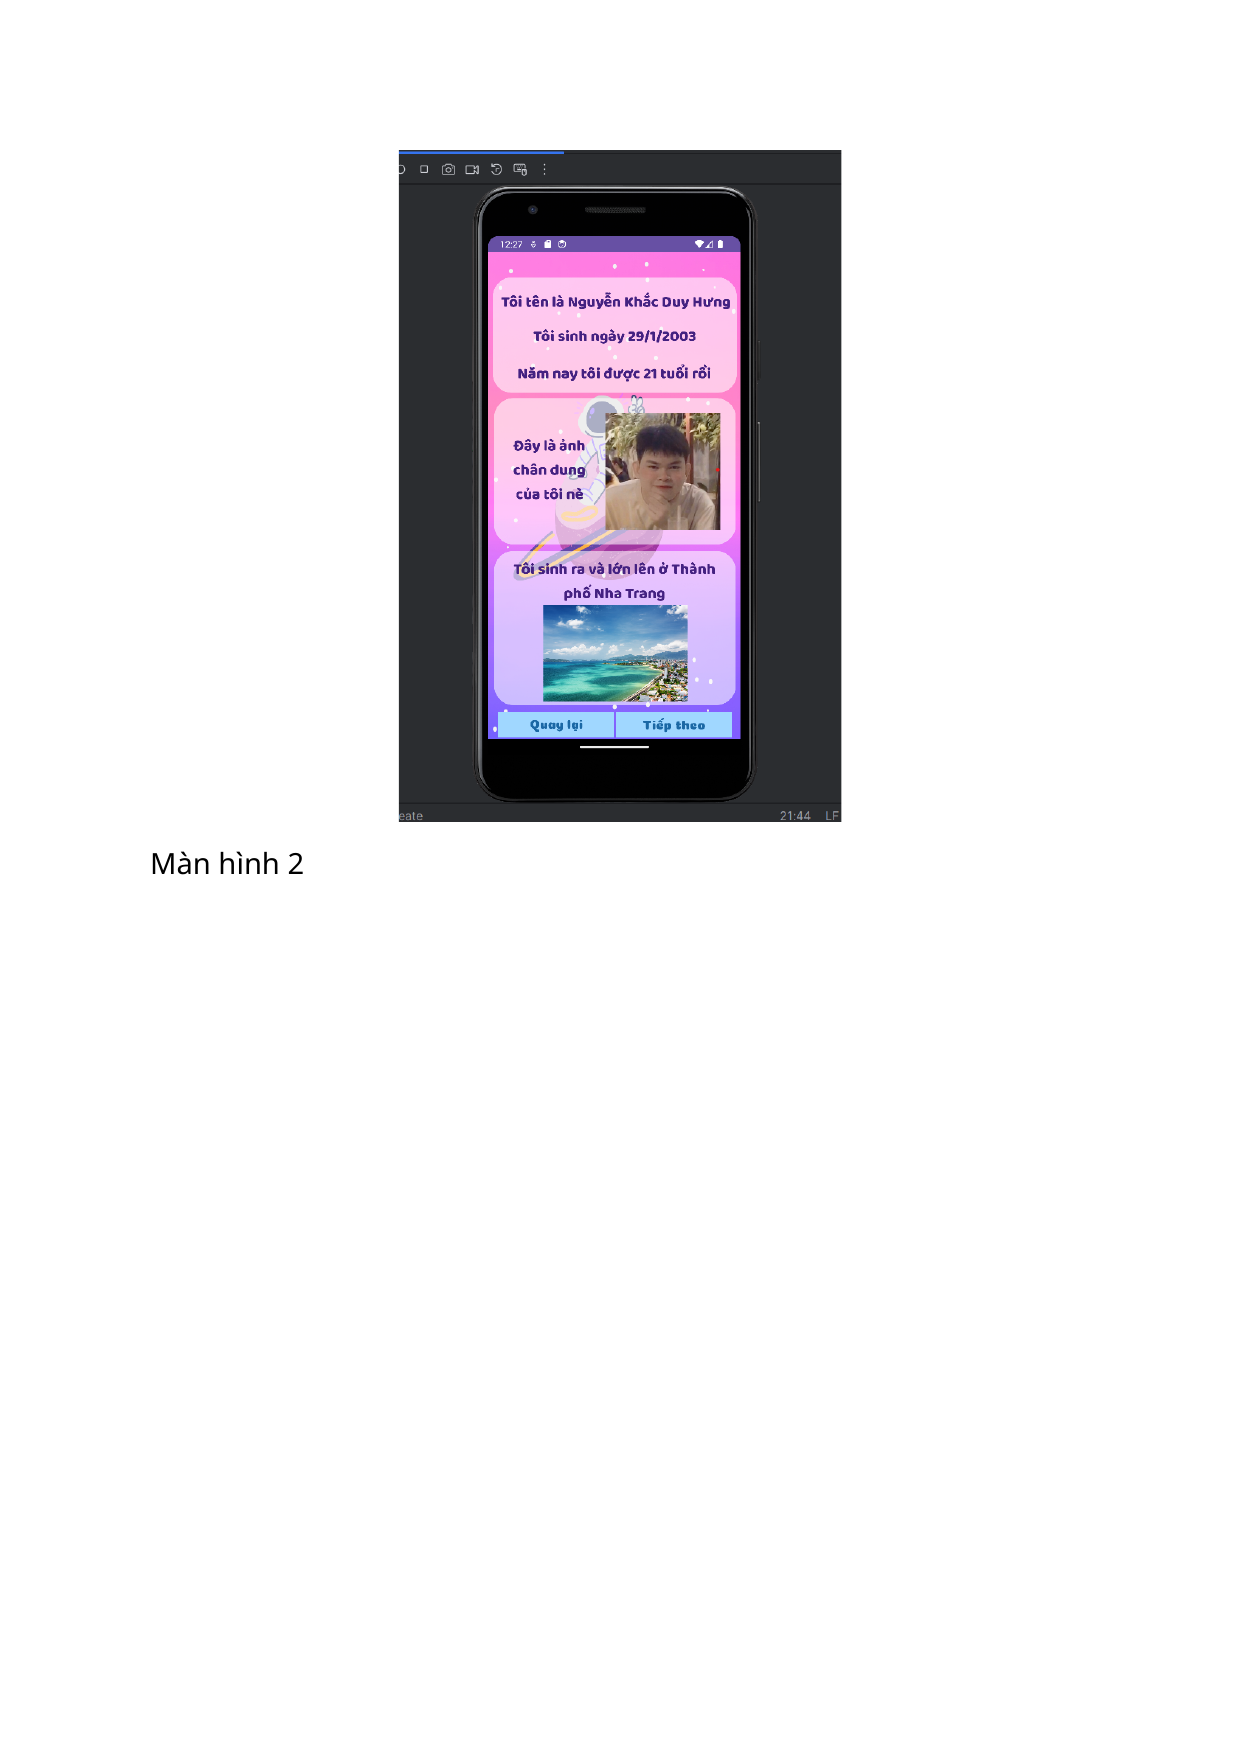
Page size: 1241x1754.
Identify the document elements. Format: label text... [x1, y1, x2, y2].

picture [398, 150, 842, 822]
text Màn hình 2 [150, 843, 1090, 883]
